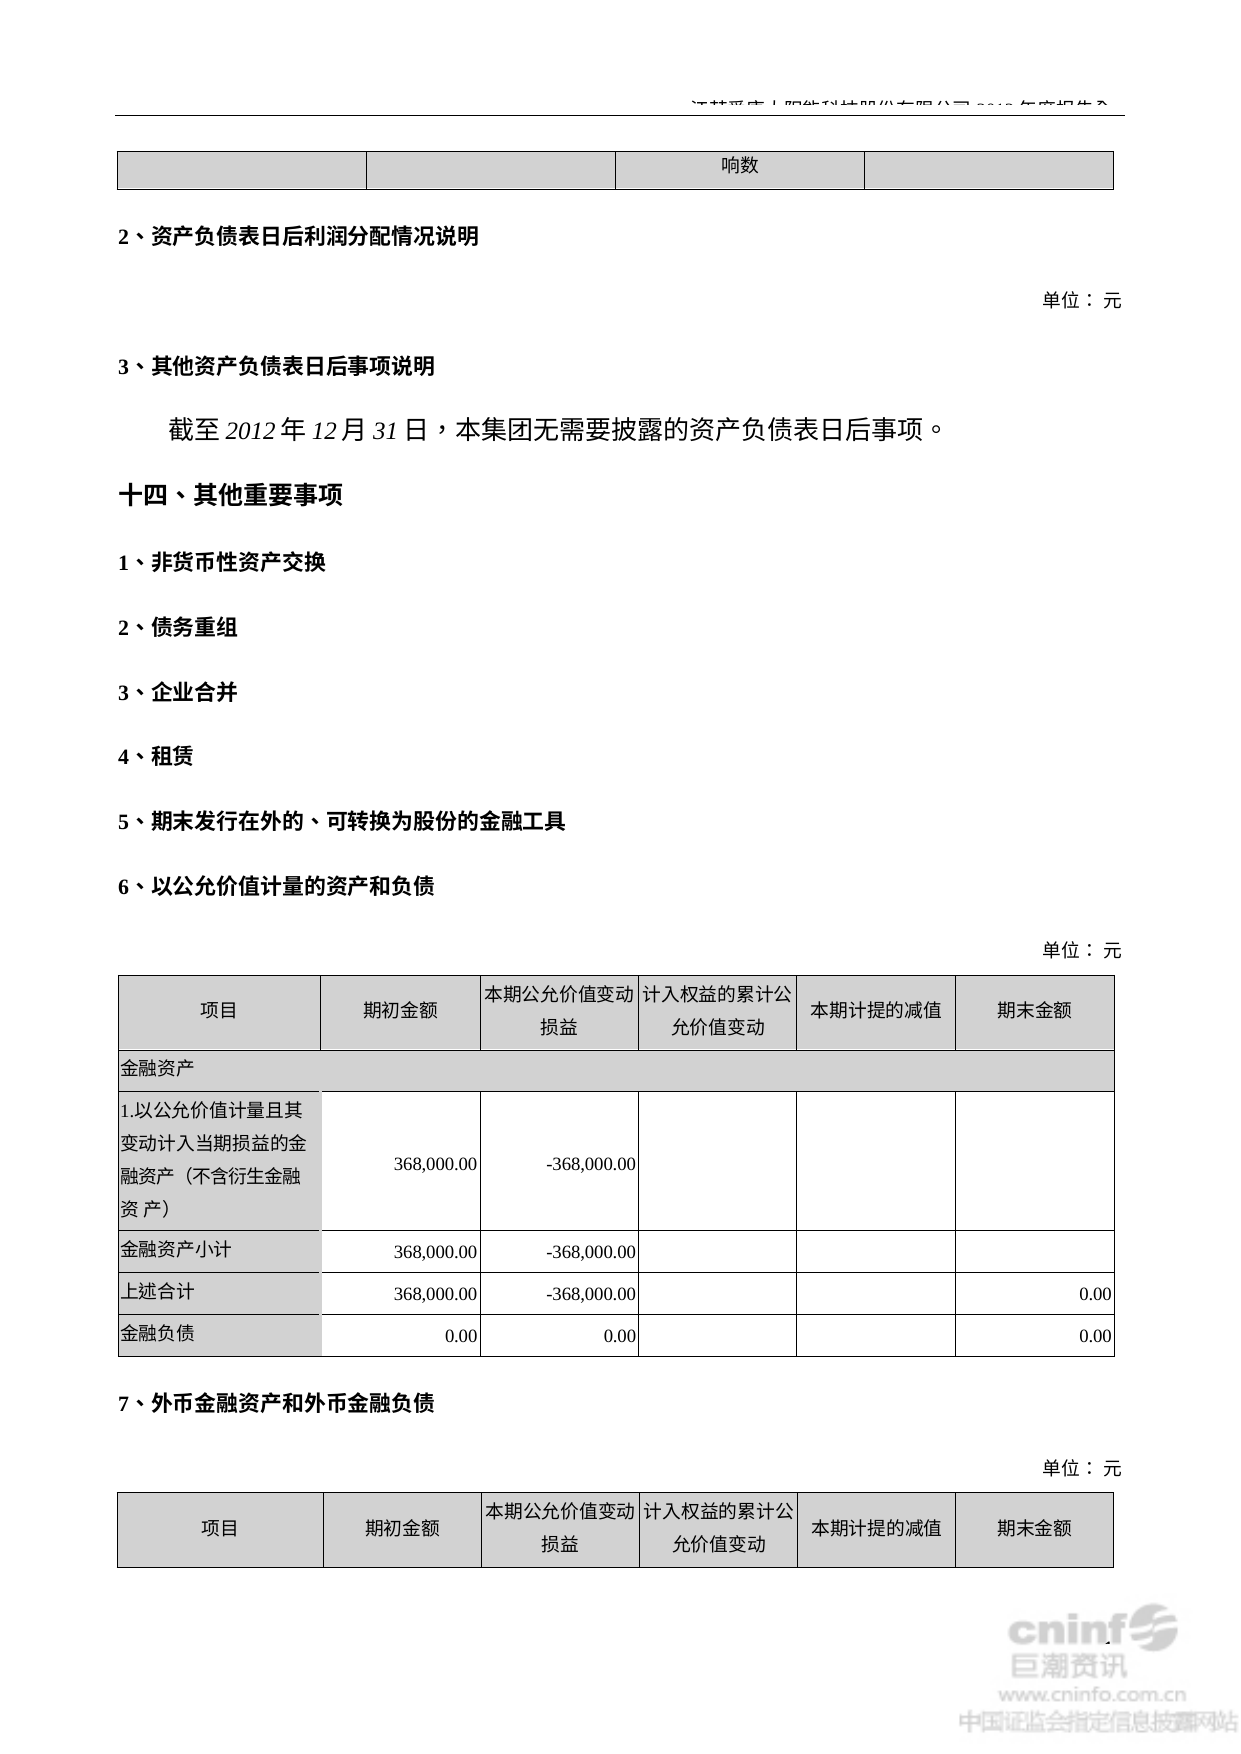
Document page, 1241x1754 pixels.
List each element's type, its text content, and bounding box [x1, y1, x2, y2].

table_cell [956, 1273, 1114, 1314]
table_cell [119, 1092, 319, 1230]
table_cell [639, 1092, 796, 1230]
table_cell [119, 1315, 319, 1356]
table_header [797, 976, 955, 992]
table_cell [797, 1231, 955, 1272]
text 截至2012年12月31日，本集团无需要披露的资产负债表日后事项。 [168, 412, 1124, 447]
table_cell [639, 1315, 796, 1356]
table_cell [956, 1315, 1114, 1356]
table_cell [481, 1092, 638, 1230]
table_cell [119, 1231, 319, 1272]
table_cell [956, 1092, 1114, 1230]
text 6、以公允价值计量的资产和负债 [118, 871, 1124, 900]
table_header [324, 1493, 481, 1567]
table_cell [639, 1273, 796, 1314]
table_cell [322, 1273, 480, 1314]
text 4、租赁 [118, 741, 1124, 771]
subtitle 十四、其他重要事项 [118, 478, 1124, 512]
text 单位： 元 [102, 287, 1122, 313]
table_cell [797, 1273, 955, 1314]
subtitle 1、非货币性资产交换 [118, 547, 1124, 577]
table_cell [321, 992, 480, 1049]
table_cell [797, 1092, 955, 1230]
picture [958, 1593, 1241, 1754]
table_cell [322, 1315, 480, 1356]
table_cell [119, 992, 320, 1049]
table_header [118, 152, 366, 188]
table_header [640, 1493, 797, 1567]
text 单位： 元 [102, 1455, 1122, 1480]
text 3、企业合并 [118, 677, 1124, 706]
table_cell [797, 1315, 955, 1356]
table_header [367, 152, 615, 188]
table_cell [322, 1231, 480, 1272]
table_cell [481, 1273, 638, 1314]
subtitle 3、其他资产负债表日后事项说明 [118, 351, 1124, 381]
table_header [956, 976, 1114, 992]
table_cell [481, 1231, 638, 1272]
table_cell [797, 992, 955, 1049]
text 5、期末发行在外的、可转换为股份的金融工具 [118, 806, 1124, 836]
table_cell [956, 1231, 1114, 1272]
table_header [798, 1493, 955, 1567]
text 单位： 元 [102, 937, 1122, 963]
subtitle 7、外币金融资产和外币金融负债 [118, 1388, 1124, 1418]
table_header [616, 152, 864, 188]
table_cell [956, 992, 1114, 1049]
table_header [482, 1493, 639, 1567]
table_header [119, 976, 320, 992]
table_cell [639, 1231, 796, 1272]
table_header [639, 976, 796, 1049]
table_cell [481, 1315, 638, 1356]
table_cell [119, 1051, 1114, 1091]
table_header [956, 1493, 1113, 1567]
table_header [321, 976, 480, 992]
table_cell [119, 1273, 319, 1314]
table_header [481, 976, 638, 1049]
subtitle 2、资产负债表日后利润分配情况说明 [118, 221, 1124, 250]
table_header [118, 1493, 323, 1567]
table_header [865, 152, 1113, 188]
text 2、债务重组 [118, 612, 1124, 641]
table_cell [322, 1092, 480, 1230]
